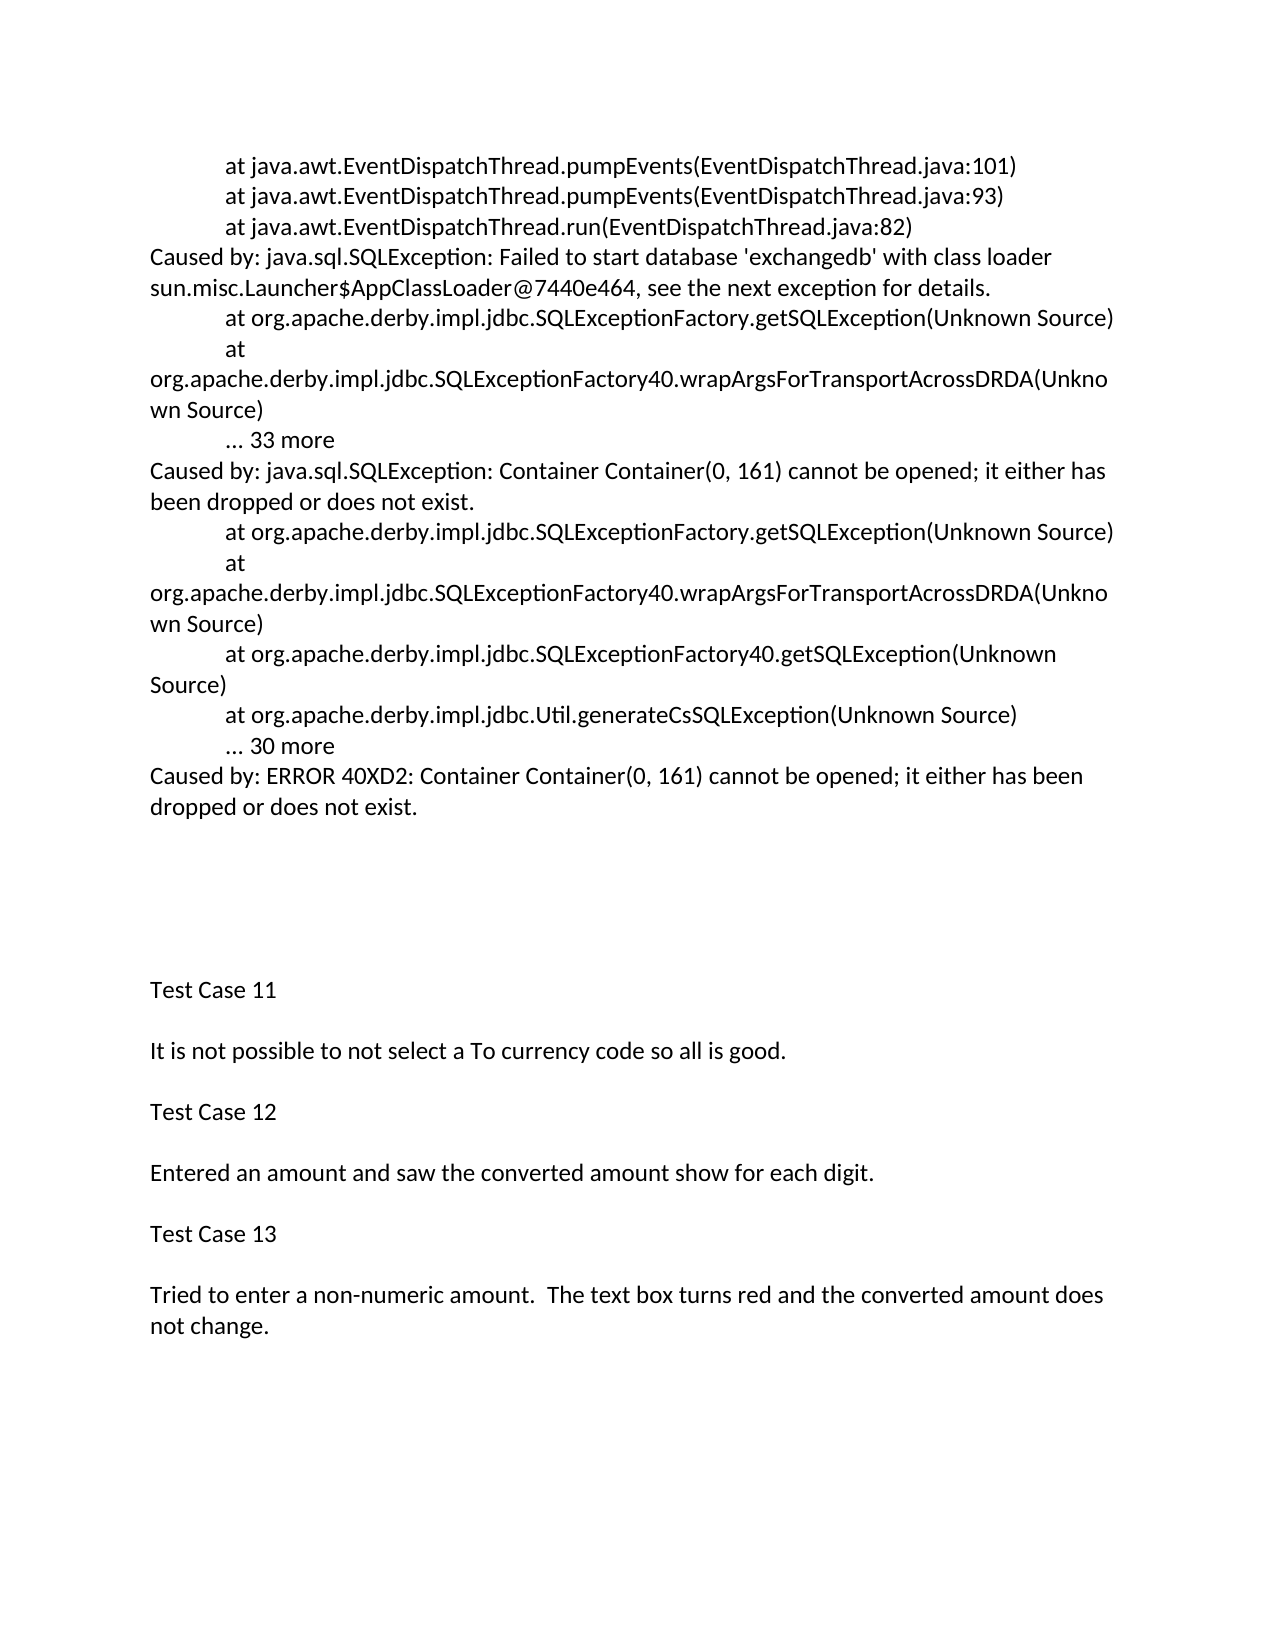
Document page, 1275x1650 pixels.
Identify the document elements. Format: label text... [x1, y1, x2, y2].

text Caused by: java.sql.SQLException: Container Container(0, 161) cannot be opened; it either has been dropped or does not exist. [150, 455, 1125, 516]
text Caused by: ERROR 40XD2: Container Container(0, 161) cannot be opened; it either has been dropped or does not exist. [150, 760, 1125, 821]
text at org.apache.derby.impl.jdbc.SQLExceptionFactory40.wrapArgsForTransportAcrossDRDA(Unknown Source) [150, 547, 1125, 638]
text Entered an amount and saw the converted amount show for each digit. [150, 1157, 1125, 1188]
text Caused by: java.sql.SQLException: Failed to start database 'exchangedb' with class loader sun.misc.Launcher$AppClassLoader@7440e464, see the next exception for details. [150, 242, 1125, 303]
text Test Case 11 [150, 974, 1125, 1004]
text at java.awt.EventDispatchThread.run(EventDispatchThread.java:82) [150, 211, 1125, 242]
text ... 30 more [150, 730, 1125, 760]
text at org.apache.derby.impl.jdbc.SQLExceptionFactory40.wrapArgsForTransportAcrossDRDA(Unknown Source) [150, 333, 1125, 425]
text at org.apache.derby.impl.jdbc.SQLExceptionFactory.getSQLException(Unknown Source) [150, 303, 1125, 333]
text at org.apache.derby.impl.jdbc.SQLExceptionFactory.getSQLException(Unknown Source) [150, 516, 1125, 547]
text It is not possible to not select a To currency code so all is good. [150, 1035, 1125, 1066]
text at java.awt.EventDispatchThread.pumpEvents(EventDispatchThread.java:93) [150, 181, 1125, 211]
text at org.apache.derby.impl.jdbc.SQLExceptionFactory40.getSQLException(Unknown Source) [150, 638, 1125, 699]
text Tried to enter a non-numeric amount. The text box turns red and the converted amount does not change. [150, 1279, 1125, 1340]
text Test Case 13 [150, 1218, 1125, 1249]
text at java.awt.EventDispatchThread.pumpEvents(EventDispatchThread.java:101) [150, 150, 1125, 181]
text Test Case 12 [150, 1096, 1125, 1127]
text ... 33 more [150, 425, 1125, 455]
text at org.apache.derby.impl.jdbc.Util.generateCsSQLException(Unknown Source) [150, 699, 1125, 730]
